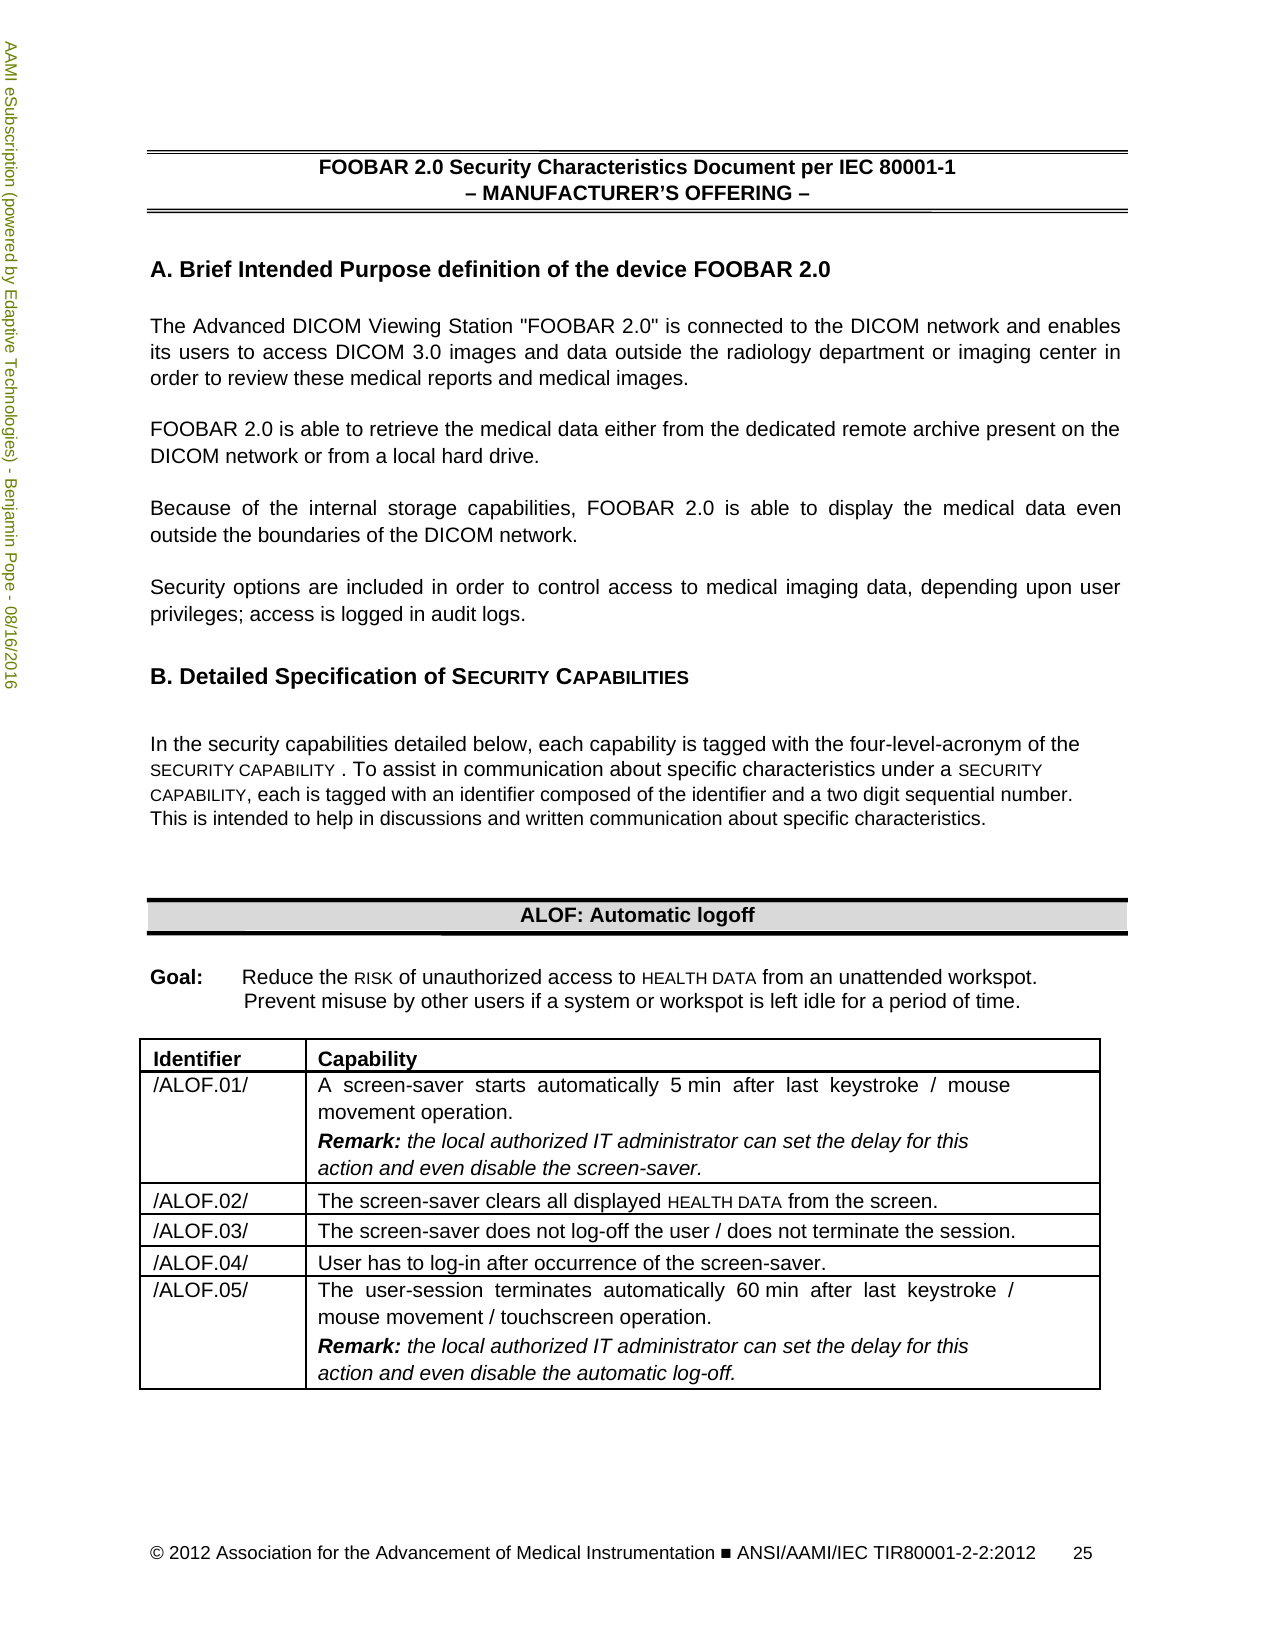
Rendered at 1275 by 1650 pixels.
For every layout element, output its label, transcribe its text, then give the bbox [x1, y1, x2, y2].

text ALOF: Automatic logoff [137, 903, 1137, 927]
text The Advanced DICOM Viewing Station "FOOBAR 2.0" is connected to the DICOM network and enables its users to access DICOM 3.0 images and data outside the radiology department or imaging center in order to review these medical reports and medical images. [150, 314, 1123, 389]
text © 2012 Association for the Advancement of Medical Instrumentation ■ ANSI/AAMI/IEC TIR80001-2-2:2012 25 [150, 1541, 1125, 1563]
text Security options are included in order to control access to medical imaging data, depending upon user privileges; access is logged in audit logs. [150, 574, 1123, 626]
text A. Brief Intended Purpose definition of the device FOOBAR 2.0 [150, 256, 1125, 282]
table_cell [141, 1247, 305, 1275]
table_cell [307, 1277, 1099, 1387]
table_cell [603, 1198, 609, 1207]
text In the security capabilities detailed below, each capability is tagged with the four-level-acronym of the SECURITY CAPABILITY . To assist in communication about specific characteristics under a SECURITY CAPABILITY, each is tagged with an identifier composed of the identifier and a two digit sequential number. This is intended to help in discussions and written communication about specific characteristics. [150, 732, 1104, 830]
text FOOBAR 2.0 is able to retrieve the medical data either from the dedicated remote archive present on the DICOM network or from a local hard drive. [150, 417, 1123, 468]
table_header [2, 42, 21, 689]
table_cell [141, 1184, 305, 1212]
text B. Detailed Specification of SECURITY CAPABILITIES [150, 663, 1125, 689]
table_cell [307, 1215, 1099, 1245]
text Prevent misuse by other users if a system or workspot is left idle for a period of time. [244, 989, 1125, 1013]
text – MANUFACTURER’S OFFERING – [137, 181, 1137, 204]
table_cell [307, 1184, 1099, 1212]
text Goal: Reduce the RISK of unauthorized access to HEALTH DATA from an unattended workspot. [150, 965, 1125, 989]
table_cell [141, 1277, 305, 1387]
text FOOBAR 2.0 Security Characteristics Document per IEC 80001-1 [137, 154, 1137, 178]
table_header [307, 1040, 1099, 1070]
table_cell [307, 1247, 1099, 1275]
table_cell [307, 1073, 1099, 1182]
text Because of the internal storage capabilities, FOOBAR 2.0 is able to display the medical data even outside the boundaries of the DICOM network. [150, 496, 1123, 547]
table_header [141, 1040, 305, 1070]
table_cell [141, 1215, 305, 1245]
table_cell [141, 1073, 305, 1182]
